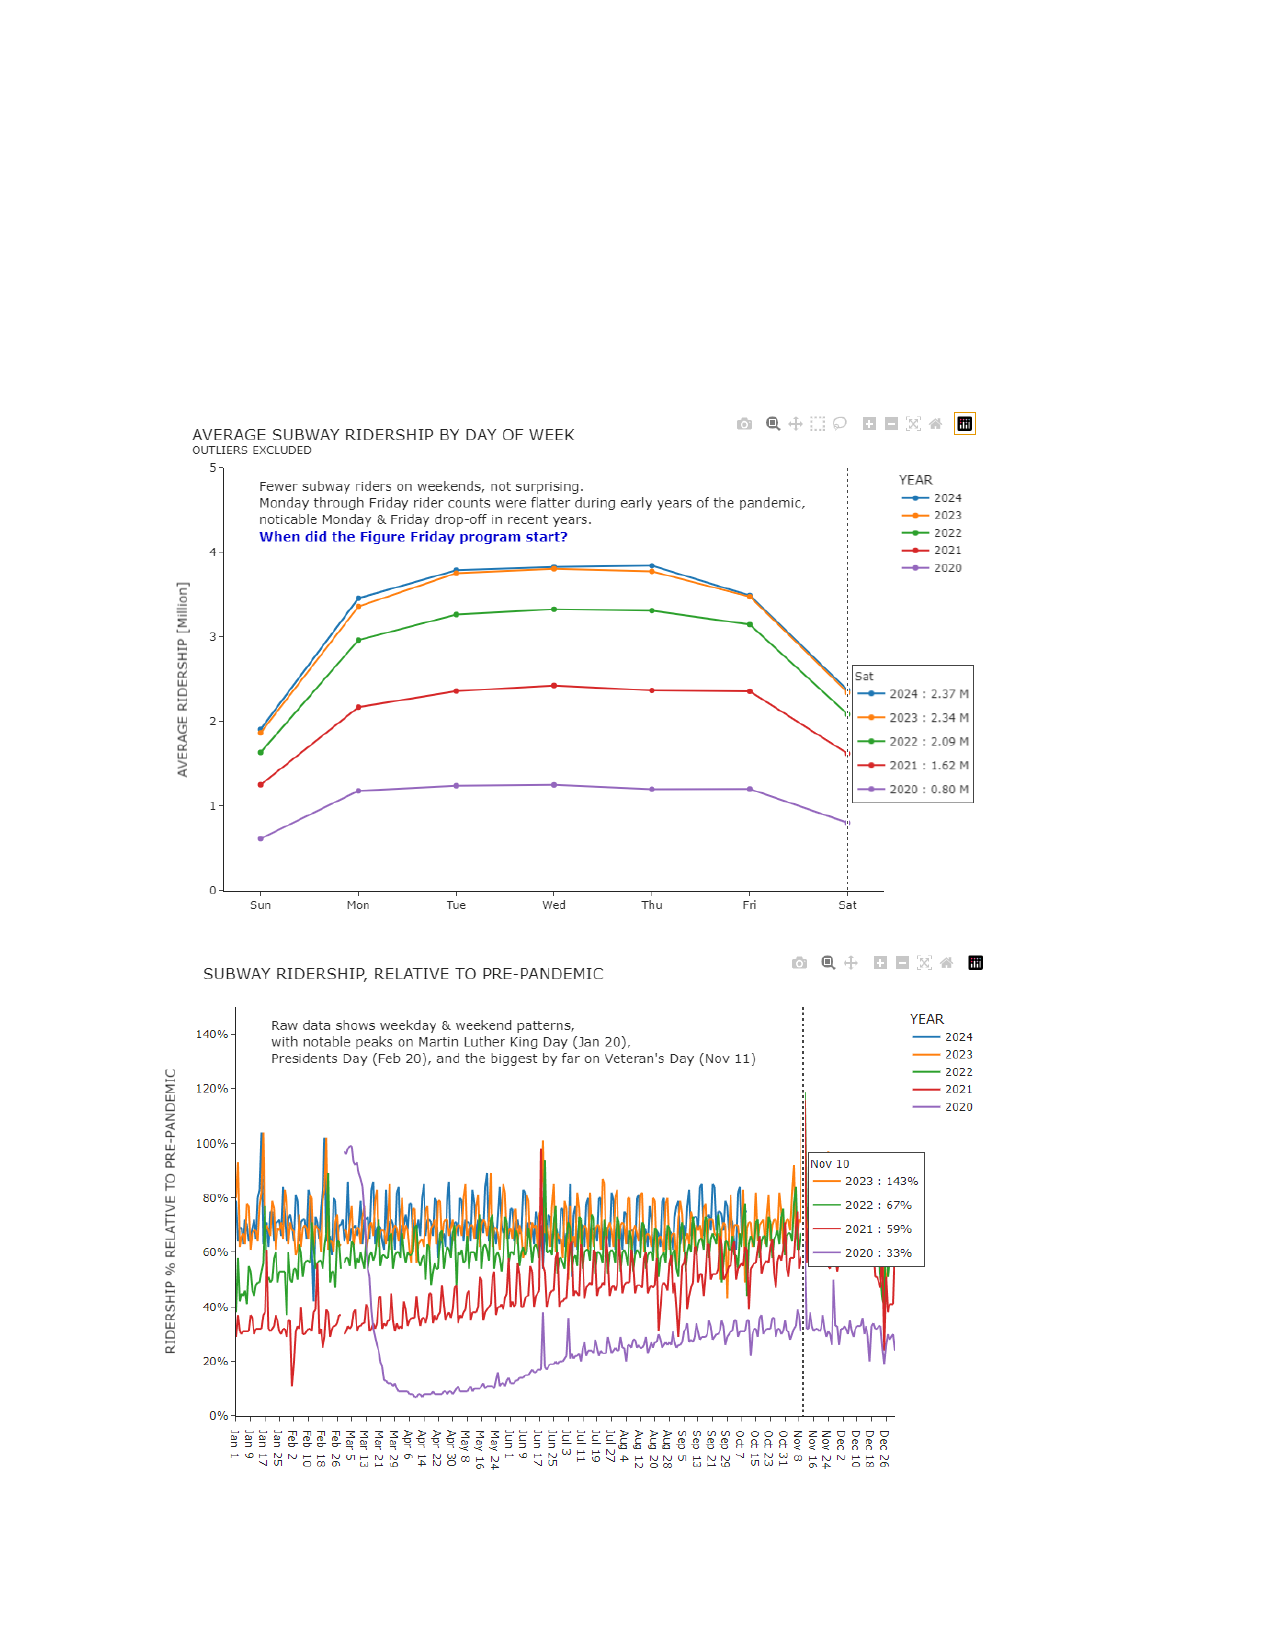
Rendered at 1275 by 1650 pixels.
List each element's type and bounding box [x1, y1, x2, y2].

picture [150, 951, 993, 1479]
picture [150, 405, 996, 933]
